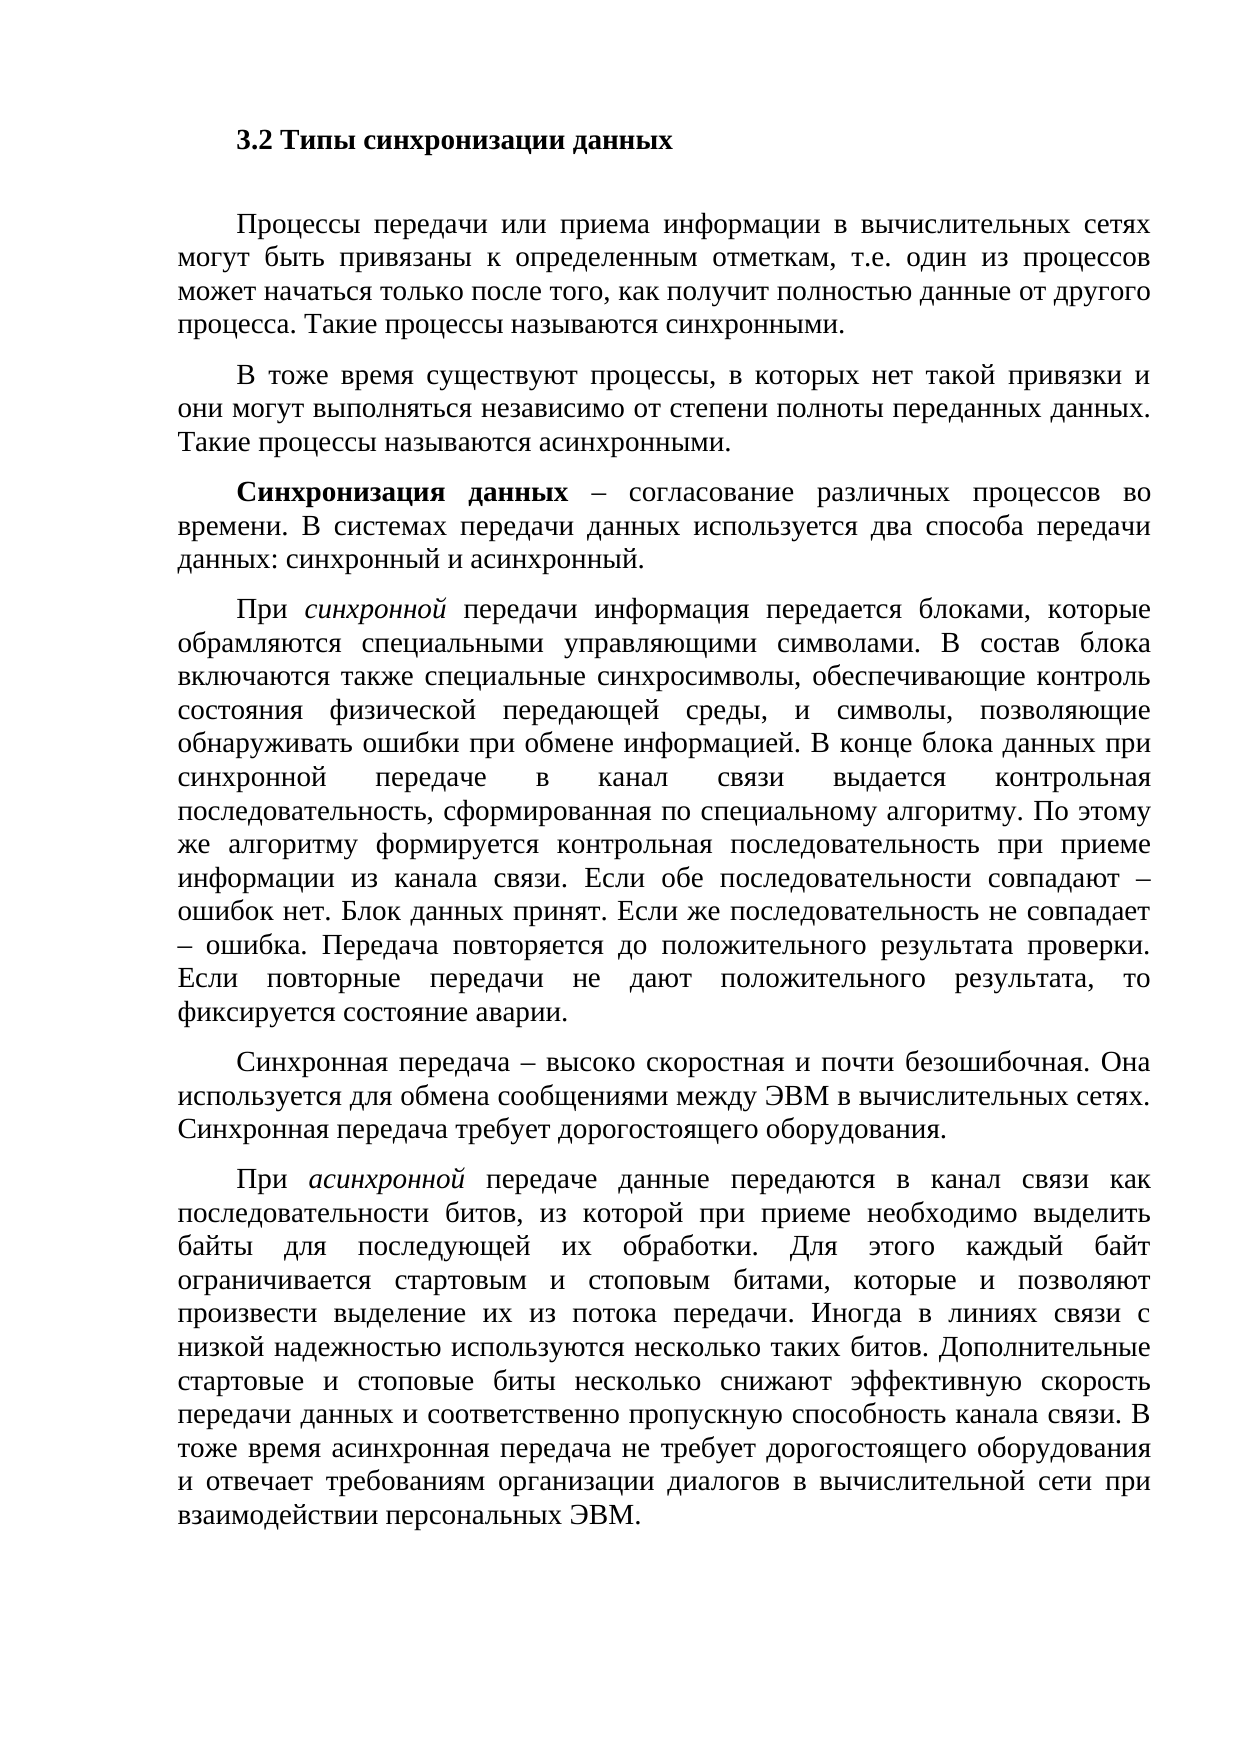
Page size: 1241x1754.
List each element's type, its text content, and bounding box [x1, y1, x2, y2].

text Синхронная передача – высоко скоростная и почти безошибочная. Она используется для обмена сообщениями между ЭВМ в вычислительных сетях. Синхронная передача требует дорогостоящего оборудования. [177, 1044, 1152, 1145]
text При асинхронной передаче данные передаются в канал связи как последовательности битов, из которой при приеме необходимо выделить байты для последующей их обработки. Для этого каждый байт ограничивается стартовым и стоповым битами, которые и позволяют произвести выделение их из потока передачи. Иногда в линиях связи с низкой надежностью используются несколько таких битов. Дополнительные стартовые и стоповые биты несколько снижают эффективную скорость передачи данных и соответственно пропускную способность канала связи. В тоже время асинхронная передача не требует дорогостоящего оборудования и отвечает требованиям организации диалогов в вычислительной сети при взаимодействии персональных ЭВМ. [177, 1161, 1152, 1530]
text Синхронизация данных – согласование различных процессов во времени. В системах передачи данных используется два способа передачи данных: синхронный и асинхронный. [177, 474, 1152, 575]
text В тоже время существуют процессы, в которых нет такой привязки и они могут выполняться независимо от степени полноты переданных данных. Такие процессы называются асинхронными. [177, 357, 1152, 457]
text При синхронной передачи информация передается блоками, которые обрамляются специальными управляющими символами. В состав блока включаются также специальные синхросимволы, обеспечивающие контроль состояния физической передающей среды, и символы, позволяющие обнаруживать ошибки при обмене информацией. В конце блока данных при синхронной передаче в канал связи выдается контрольная последовательность, сформированная по специальному алгоритму. По этому же алгоритму формируется контрольная последовательность при приеме информации из канала связи. Если обе последовательности совпадают – ошибок нет. Блок данных принят. Если же последовательность не совпадает – ошибка. Передача повторяется до положительного результата проверки. Если повторные передачи не дают положительного результата, то фиксируется состояние аварии. [177, 591, 1152, 1027]
text Процессы передачи или приема информации в вычислительных сетях могут быть привязаны к определенным отметкам, т.е. один из процессов может начаться только после того, как получит полностью данные от другого процесса. Такие процессы называются синхронными. [177, 206, 1152, 340]
subtitle 3.2 Типы синхронизации данных [177, 122, 1152, 156]
